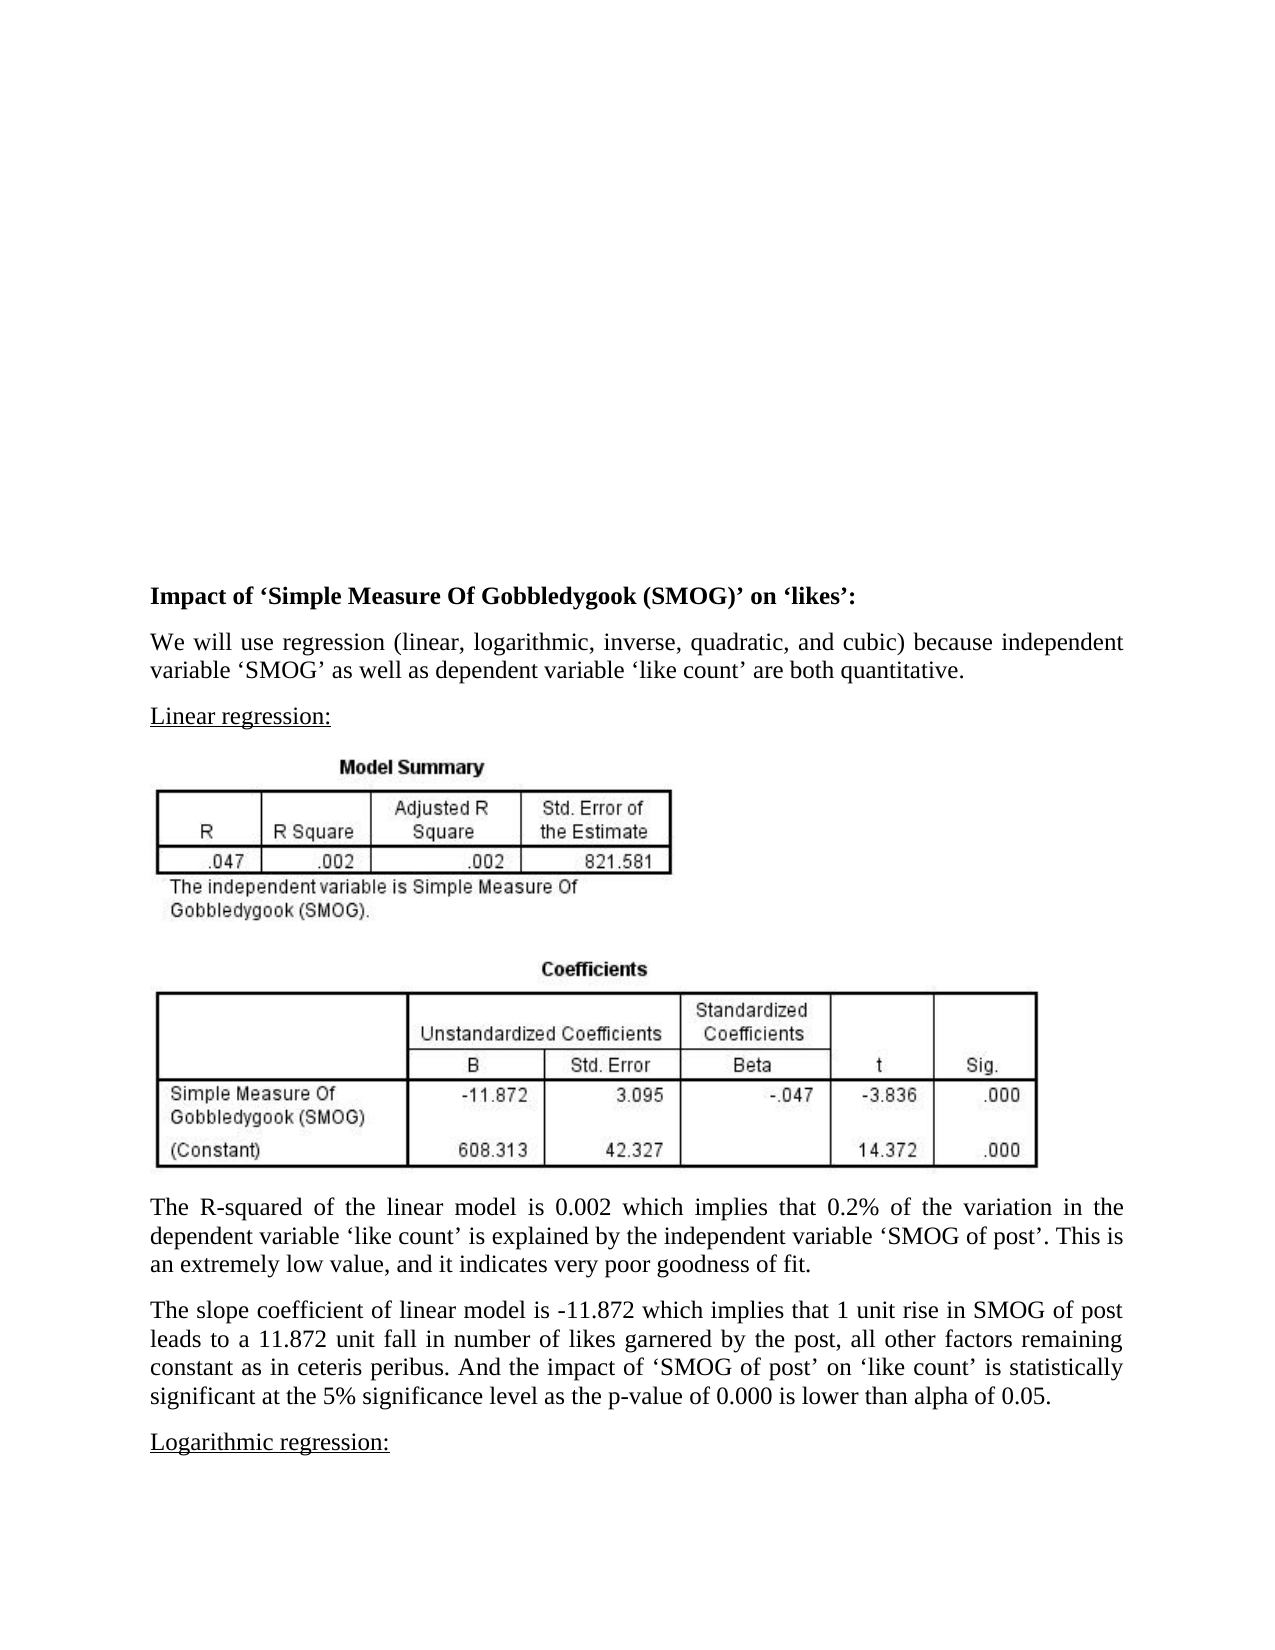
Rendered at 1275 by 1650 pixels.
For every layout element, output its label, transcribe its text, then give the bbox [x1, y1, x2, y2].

picture [150, 948, 1046, 1176]
text The R-squared of the linear model is 0.002 which implies that 0.2% of the variation in the dependent variable ‘like count’ is explained by the independent variable ‘SMOG of post’. This is an extremely low value, and it indicates very poor goodness of fit. [150, 1192, 1125, 1278]
text Linear regression: [150, 701, 1125, 729]
picture [150, 746, 680, 933]
text The slope coefficient of linear model is -11.872 which implies that 1 unit rise in SMOG of post leads to a 11.872 unit fall in number of likes garnered by the post, all other factors remaining constant as in ceteris peribus. And the impact of ‘SMOG of post’ on ‘like count’ is statistically significant at the 5% significance level as the p-value of 0.000 is lower than alpha of 0.05. [150, 1295, 1125, 1410]
text We will use regression (linear, logarithmic, inverse, quadratic, and cubic) because independent variable ‘SMOG’ as well as dependent variable ‘like count’ are both quantitative. [150, 627, 1125, 684]
text Impact of ‘Simple Measure Of Gobbledygook (SMOG)’ on ‘likes’: [150, 581, 1125, 610]
text Logarithmic regression: [150, 1427, 1125, 1455]
